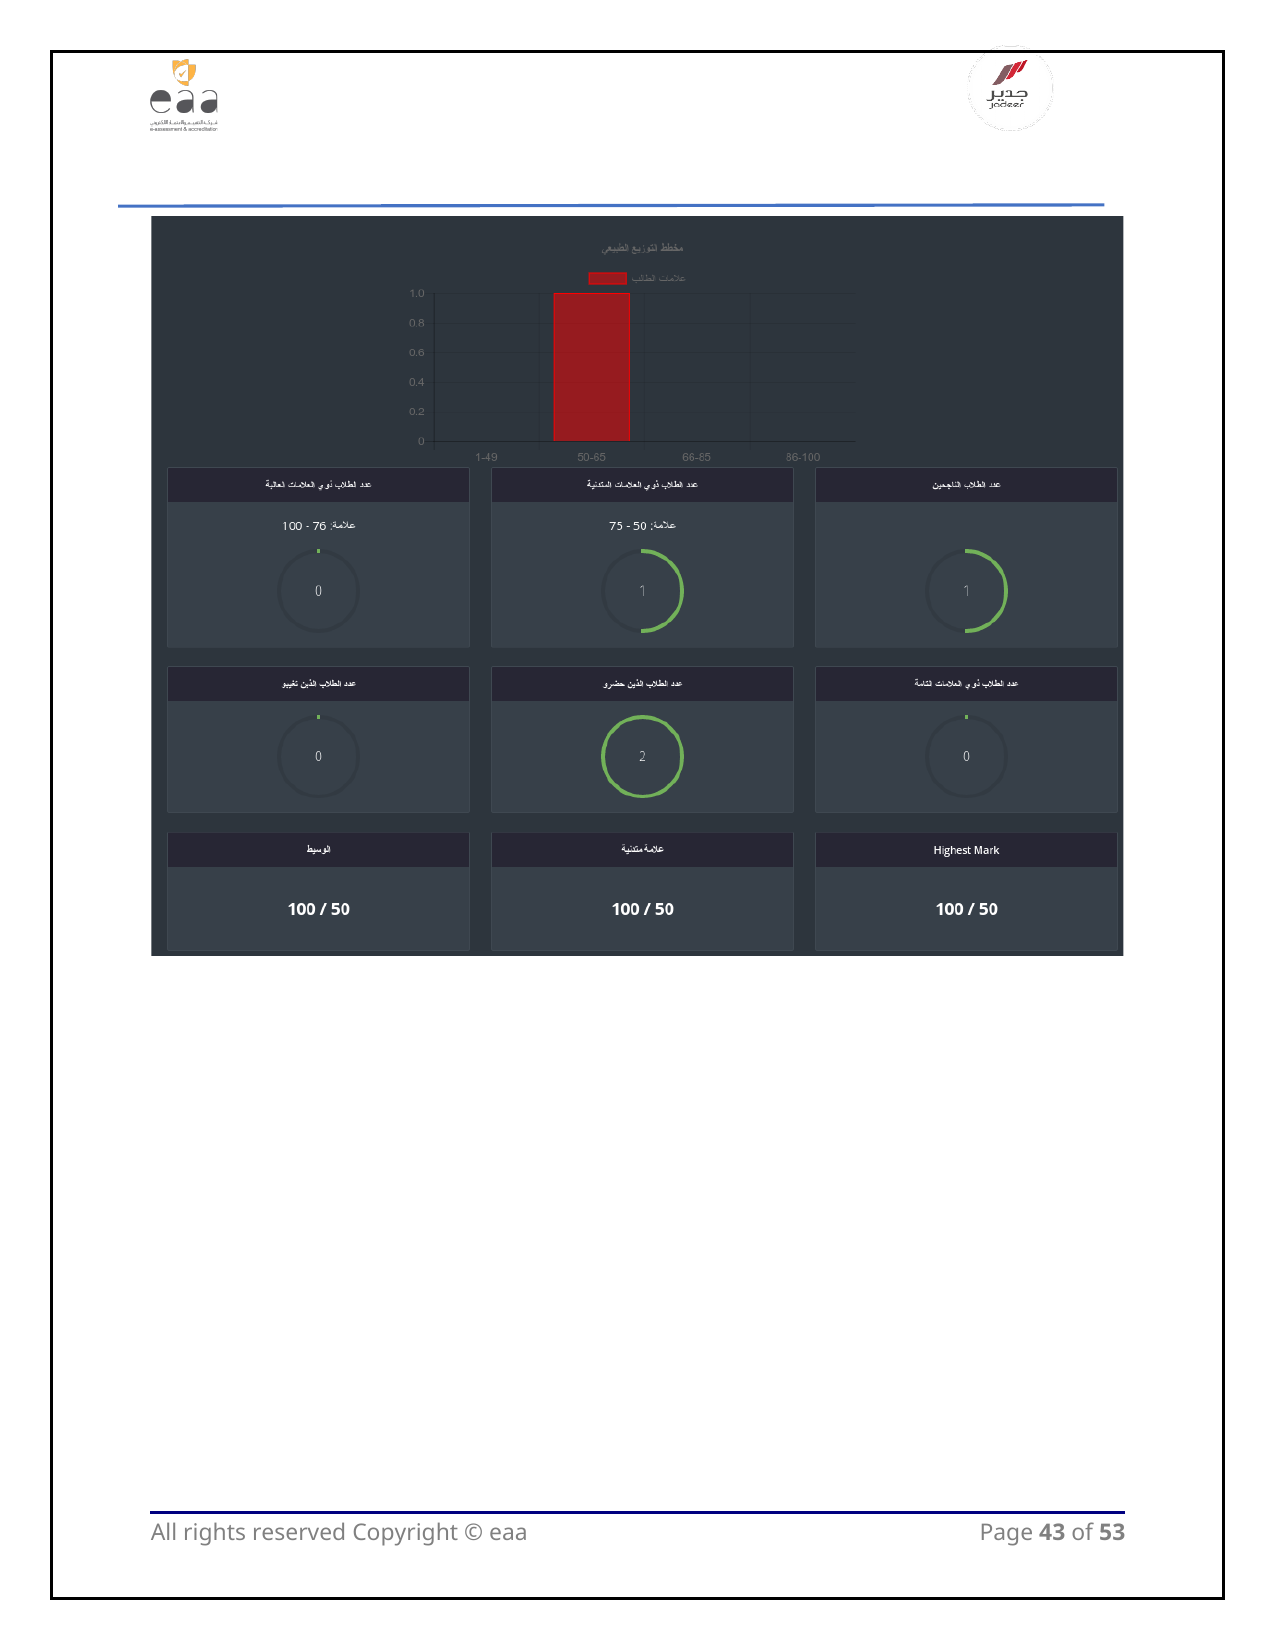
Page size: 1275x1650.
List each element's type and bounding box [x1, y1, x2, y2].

picture [150, 59, 218, 131]
picture [967, 45, 1054, 50]
picture [151, 216, 1124, 956]
picture [967, 53, 1054, 131]
